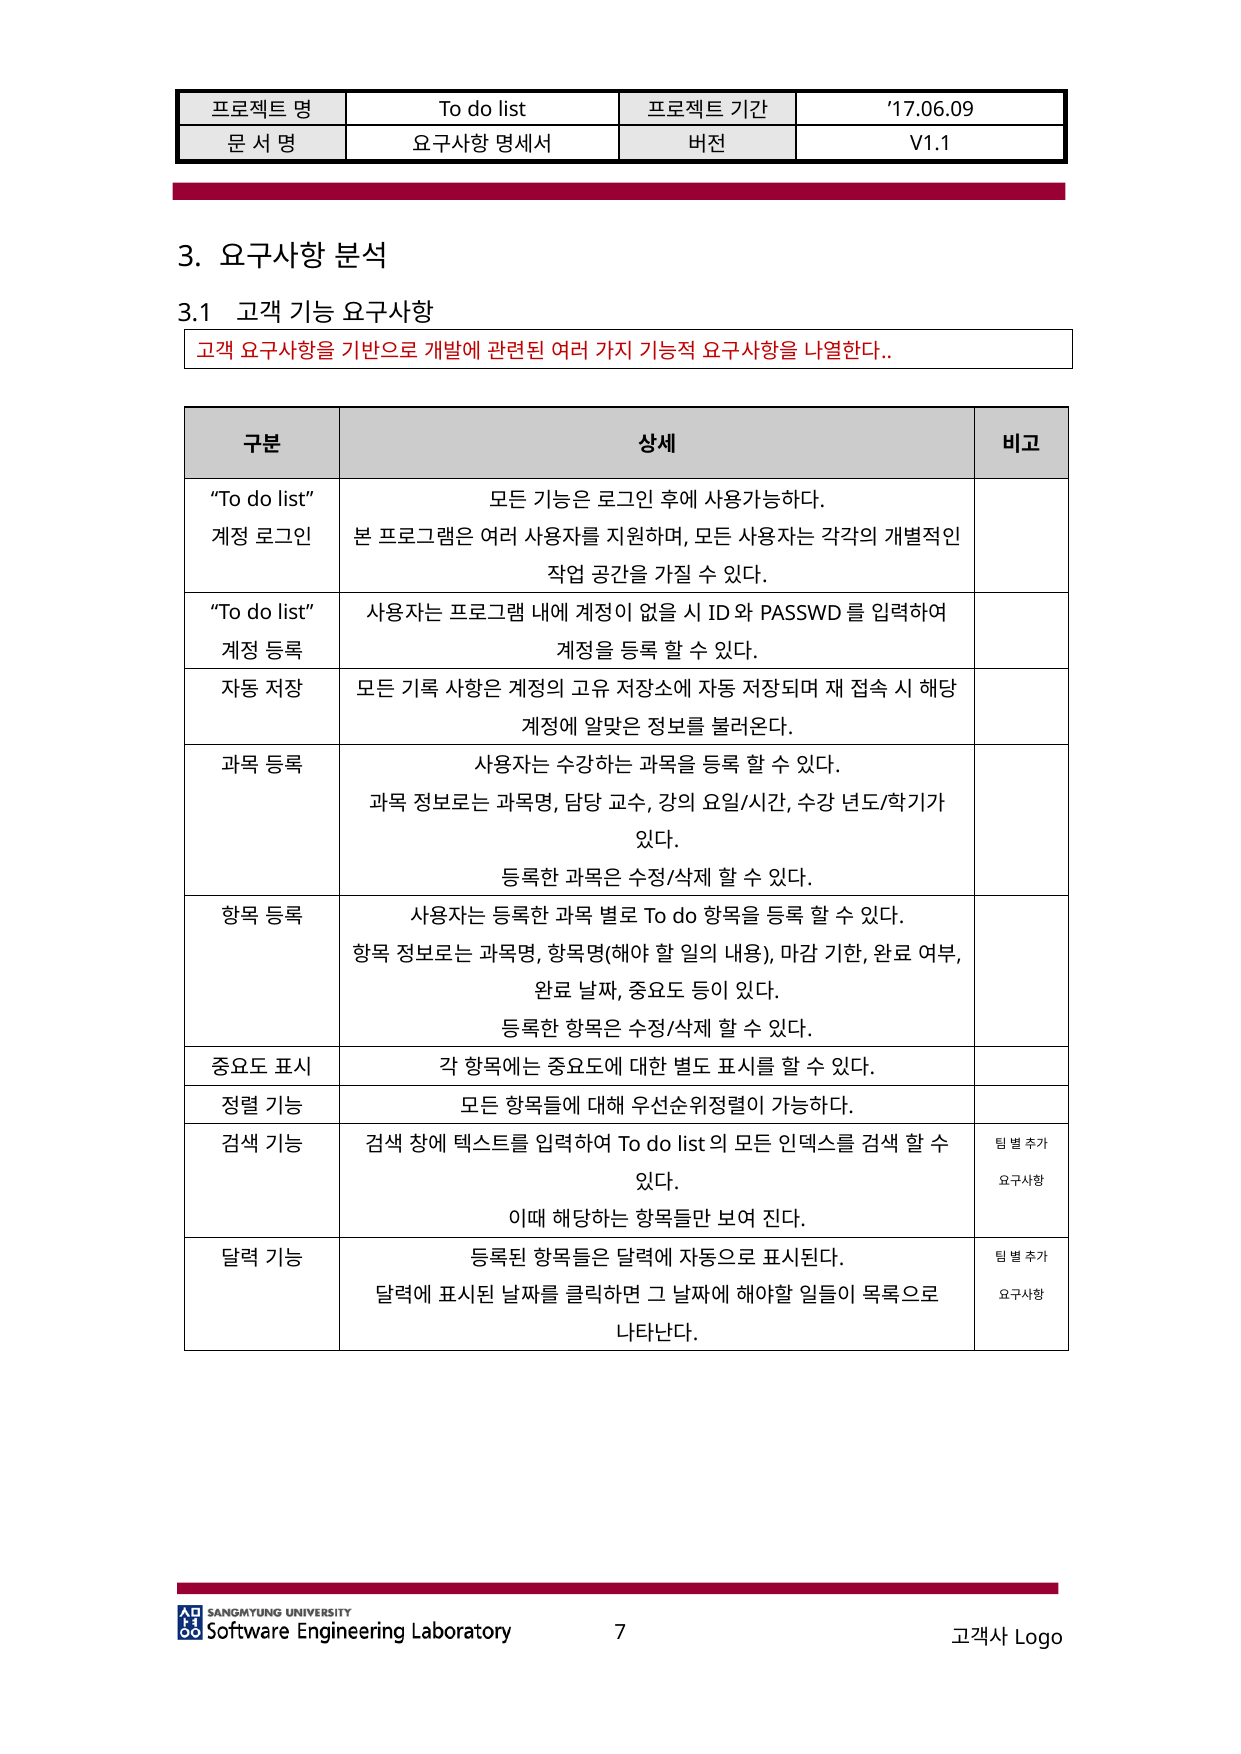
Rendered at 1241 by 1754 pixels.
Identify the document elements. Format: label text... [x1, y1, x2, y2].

table_cell 사용자는 등록한 과목 별로 To do 항목을 등록 할 수 있다. 항목 정보로는 과목명, 항목명(해야 할 일의 내용), 마감 기한, 완료 여부, 완료 날짜, 중요도 등이 있다. 등록한 항목은 수정/삭제 할 수 있다. [340, 896, 974, 1046]
table_header 상세 [340, 408, 974, 478]
table_cell [975, 1047, 1068, 1084]
table_header 고객 요구사항을 기반으로 개발에 관련된 여러 가지 기능적 요구사항을 나열한다.. [185, 330, 1072, 368]
table_cell 모든 기능은 로그인 후에 사용가능하다. 본 프로그램은 여러 사용자를 지원하며, 모든 사용자는 각각의 개별적인 작업 공간을 가질 수 있다. [340, 479, 974, 592]
table_cell [975, 896, 1068, 1046]
table_cell [975, 593, 1068, 668]
picture [177, 1605, 515, 1645]
subtitle 요구사항 분석 [177, 217, 1063, 292]
table_cell 모든 항목들에 대해 우선순위정렬이 가능하다. [340, 1086, 974, 1123]
table_cell 팀 별 추가 요구사항 [975, 1124, 1068, 1237]
table_cell 각 항목에는 중요도에 대한 별도 표시를 할 수 있다. [340, 1047, 974, 1084]
table_cell 팀 별 추가 요구사항 [975, 1238, 1068, 1350]
table_cell [975, 479, 1068, 592]
table_header 비고 [975, 408, 1068, 478]
table_cell 정렬 기능 [185, 1086, 339, 1123]
table_cell “To do list” 계정 등록 [185, 593, 339, 668]
table_cell [975, 1086, 1068, 1123]
table_cell 등록된 항목들은 달력에 자동으로 표시된다. 달력에 표시된 날짜를 클릭하면 그 날짜에 해야할 일들이 목록으로 나타난다. [340, 1238, 974, 1350]
table_cell 검색 기능 [185, 1124, 339, 1237]
table_header 구분 [185, 408, 339, 478]
table_cell 과목 등록 [185, 745, 339, 895]
table_cell 사용자는 수강하는 과목을 등록 할 수 있다. 과목 정보로는 과목명, 담당 교수, 강의 요일/시간, 수강 년도/학기가 있다. 등록한 과목은 수정/삭제 할 수 있다. [340, 745, 974, 895]
table_cell 모든 기록 사항은 계정의 고유 저장소에 자동 저장되며 재 접속 시 해당 계정에 알맞은 정보를 불러온다. [340, 669, 974, 744]
table_cell 달력 기능 [185, 1238, 339, 1350]
table_cell “To do list” 계정 로그인 [185, 479, 339, 592]
table_cell [975, 745, 1068, 895]
table_cell 항목 등록 [185, 896, 339, 1046]
table_cell 검색 창에 텍스트를 입력하여 To do list의 모든 인덱스를 검색 할 수 있다. 이때 해당하는 항목들만 보여 진다. [340, 1124, 974, 1237]
subtitle 고객 기능 요구사항 [177, 292, 1063, 329]
table_cell 사용자는 프로그램 내에 계정이 없을 시 ID와 PASSWD를 입력하여 계정을 등록 할 수 있다. [340, 593, 974, 668]
table_cell 자동 저장 [185, 669, 339, 744]
table_cell 중요도 표시 [185, 1047, 339, 1084]
table_cell [975, 669, 1068, 744]
